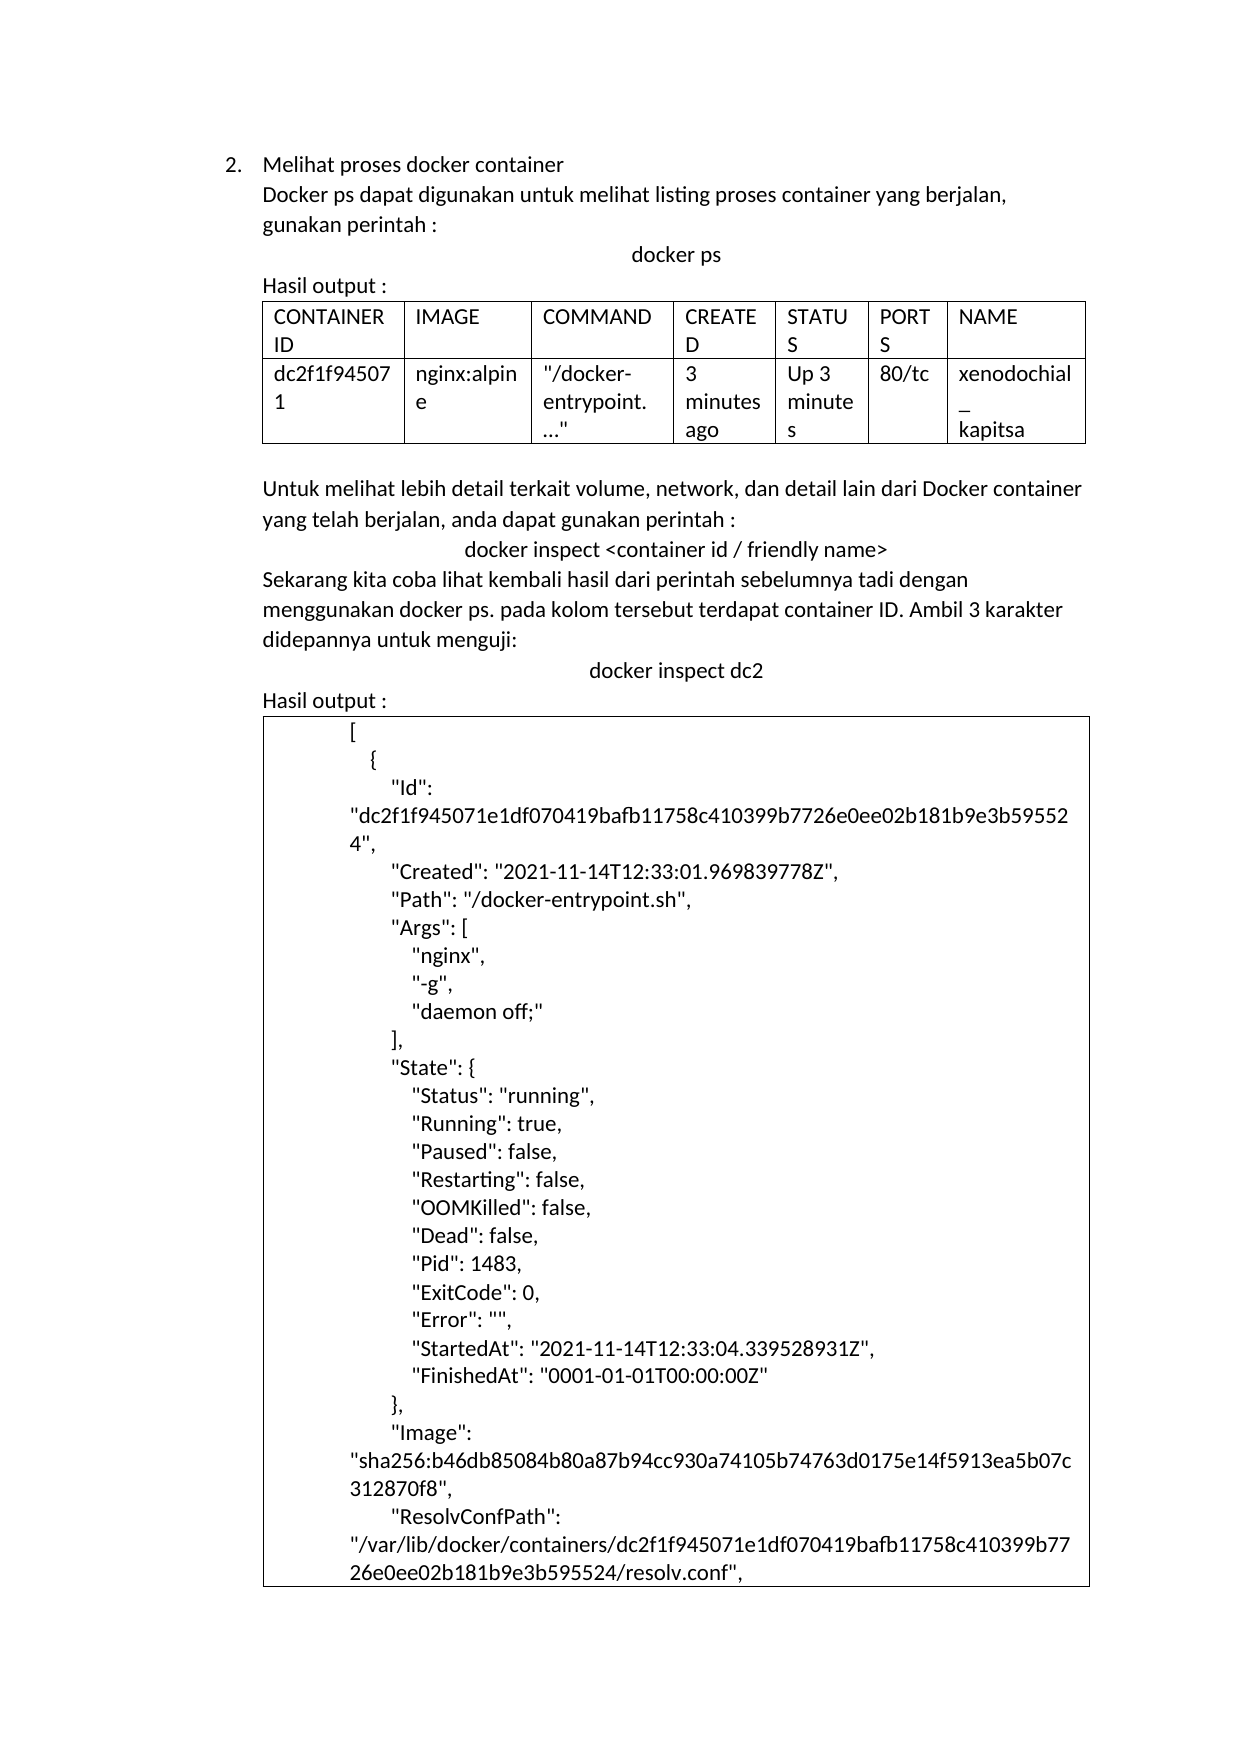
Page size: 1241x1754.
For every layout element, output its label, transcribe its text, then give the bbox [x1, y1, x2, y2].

table_cell xenodochial_ kapitsa [948, 359, 1085, 443]
table_header COMMAND [532, 302, 673, 358]
table_header STATUS [776, 302, 868, 358]
list Untuk melihat lebih detail terkait volume, network, dan detail lain dari Docker container yang telah berjalan, anda dapat gunakan perintah : [262, 474, 1090, 533]
list docker ps [262, 241, 1090, 269]
table_cell 80/tc [869, 359, 947, 443]
list Docker ps dapat digunakan untuk melihat listing proses container yang berjalan, gunakan perintah : [262, 180, 1090, 238]
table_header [264, 717, 1089, 1586]
list docker inspect <container id / friendly name> [262, 535, 1090, 563]
table_cell 3 minutes ago [674, 359, 775, 443]
table_header NAME [948, 302, 1085, 358]
list Hasil output : [262, 271, 1090, 299]
table_cell Up 3 minutes [776, 359, 868, 443]
table_cell "/docker-entrypoint.…" [532, 359, 673, 443]
list Melihat proses docker container [225, 150, 1090, 178]
table_header PORTS [869, 302, 947, 358]
table_header CREATED [674, 302, 775, 358]
table_cell dc2f1f945071 [263, 359, 404, 443]
table_header IMAGE [405, 302, 531, 358]
table_header CONTAINER ID [263, 302, 404, 358]
list docker inspect dc2 [262, 656, 1090, 684]
table_cell nginx:alpine [405, 359, 531, 443]
list Sekarang kita coba lihat kembali hasil dari perintah sebelumnya tadi dengan menggunakan docker ps. pada kolom tersebut terdapat container ID. Ambil 3 karakter didepannya untuk menguji: [262, 565, 1090, 653]
list Hasil output : [262, 686, 1090, 714]
